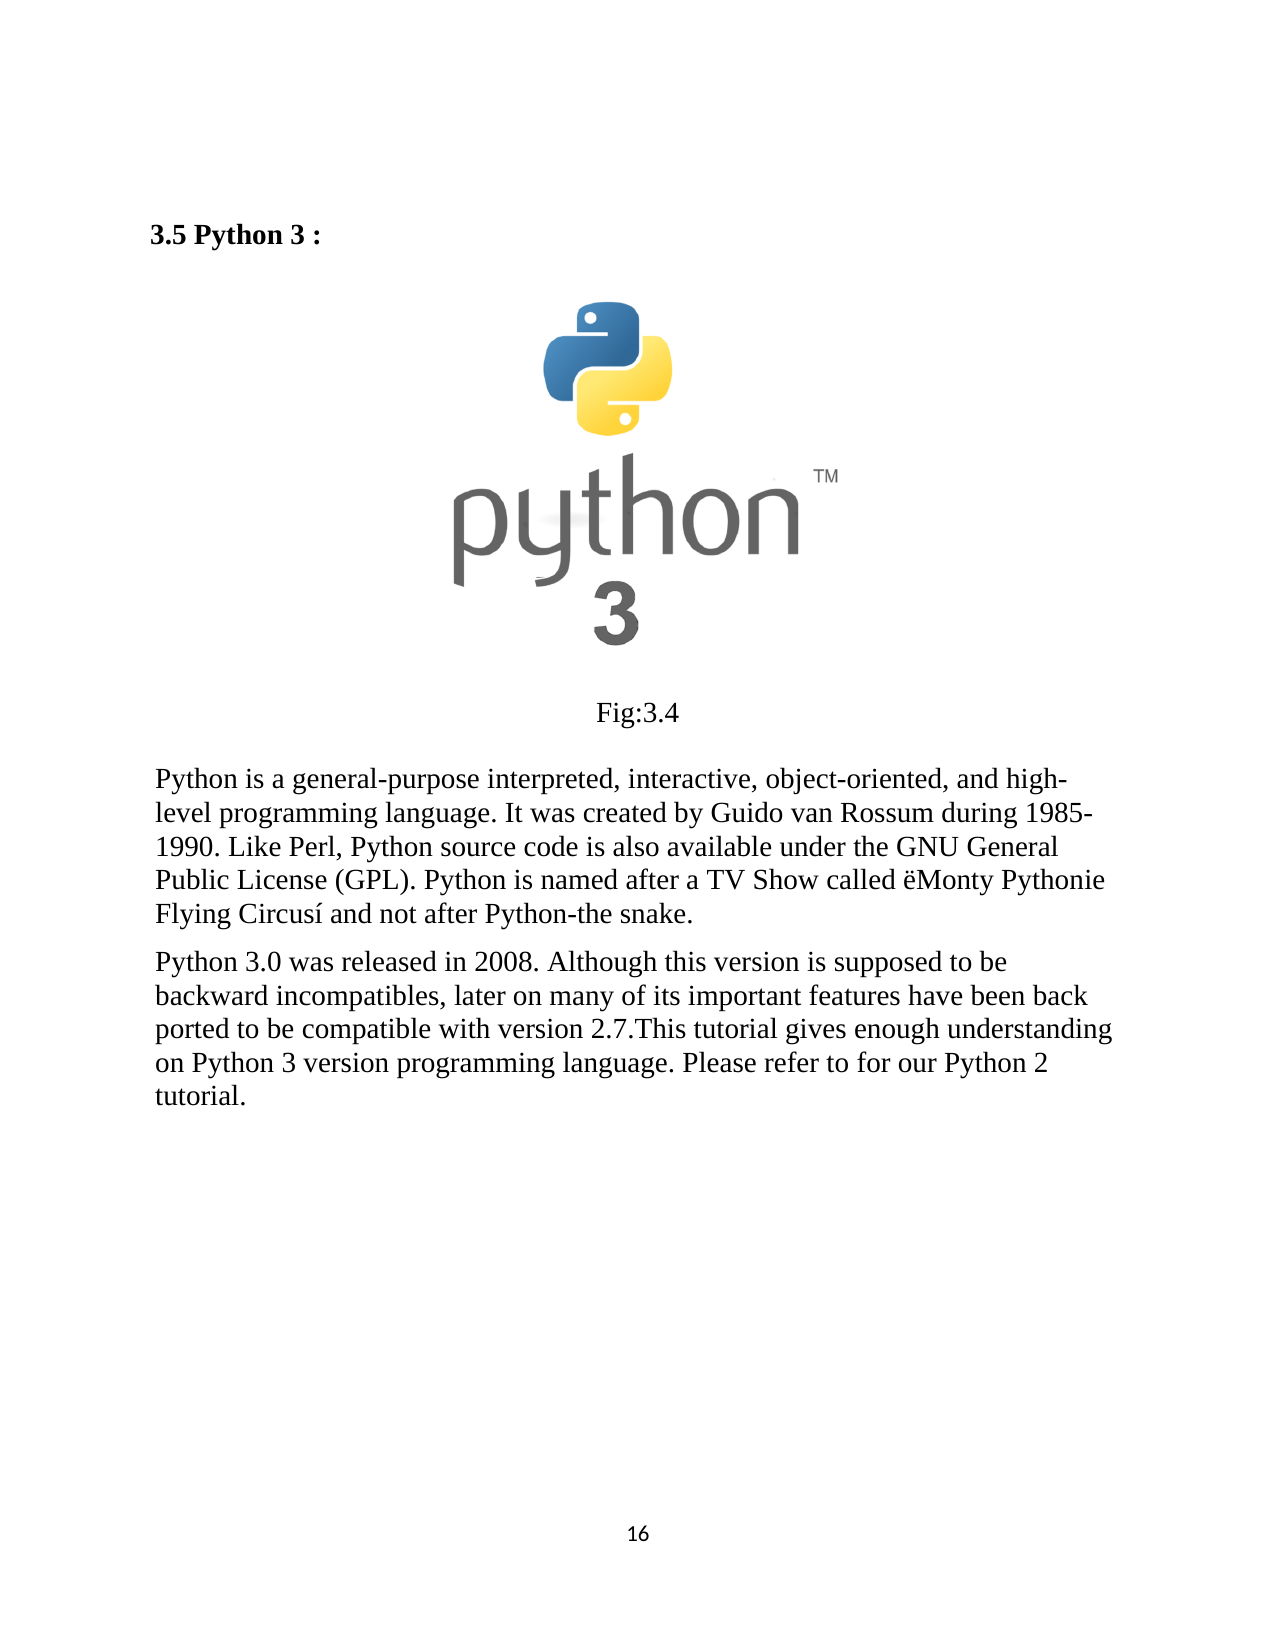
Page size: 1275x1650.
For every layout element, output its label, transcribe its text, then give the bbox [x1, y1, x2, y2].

text Python 3.0 was released in 2008. Although this version is supposed to be backward incompatibles, later on many of its important features have been back ported to be compatible with version 2.7.This tutorial gives enough understanding on Python 3 version programming language. Please refer to for our Python 2 tutorial. [155, 944, 1120, 1112]
text Python is a general-purpose interpreted, interactive, object-oriented, and high-level programming language. It was created by Guido van Rossum during 1985- 1990. Like Perl, Python source code is also available under the GNU General Public License (GPL). Python is named after a TV Show called ëMonty Pythonie Flying Circusí and not after Python-the snake. [155, 762, 1120, 929]
picture [431, 283, 844, 664]
text Fig:3.4 [150, 695, 1125, 728]
text 3.5 Python 3 : [150, 217, 1125, 251]
